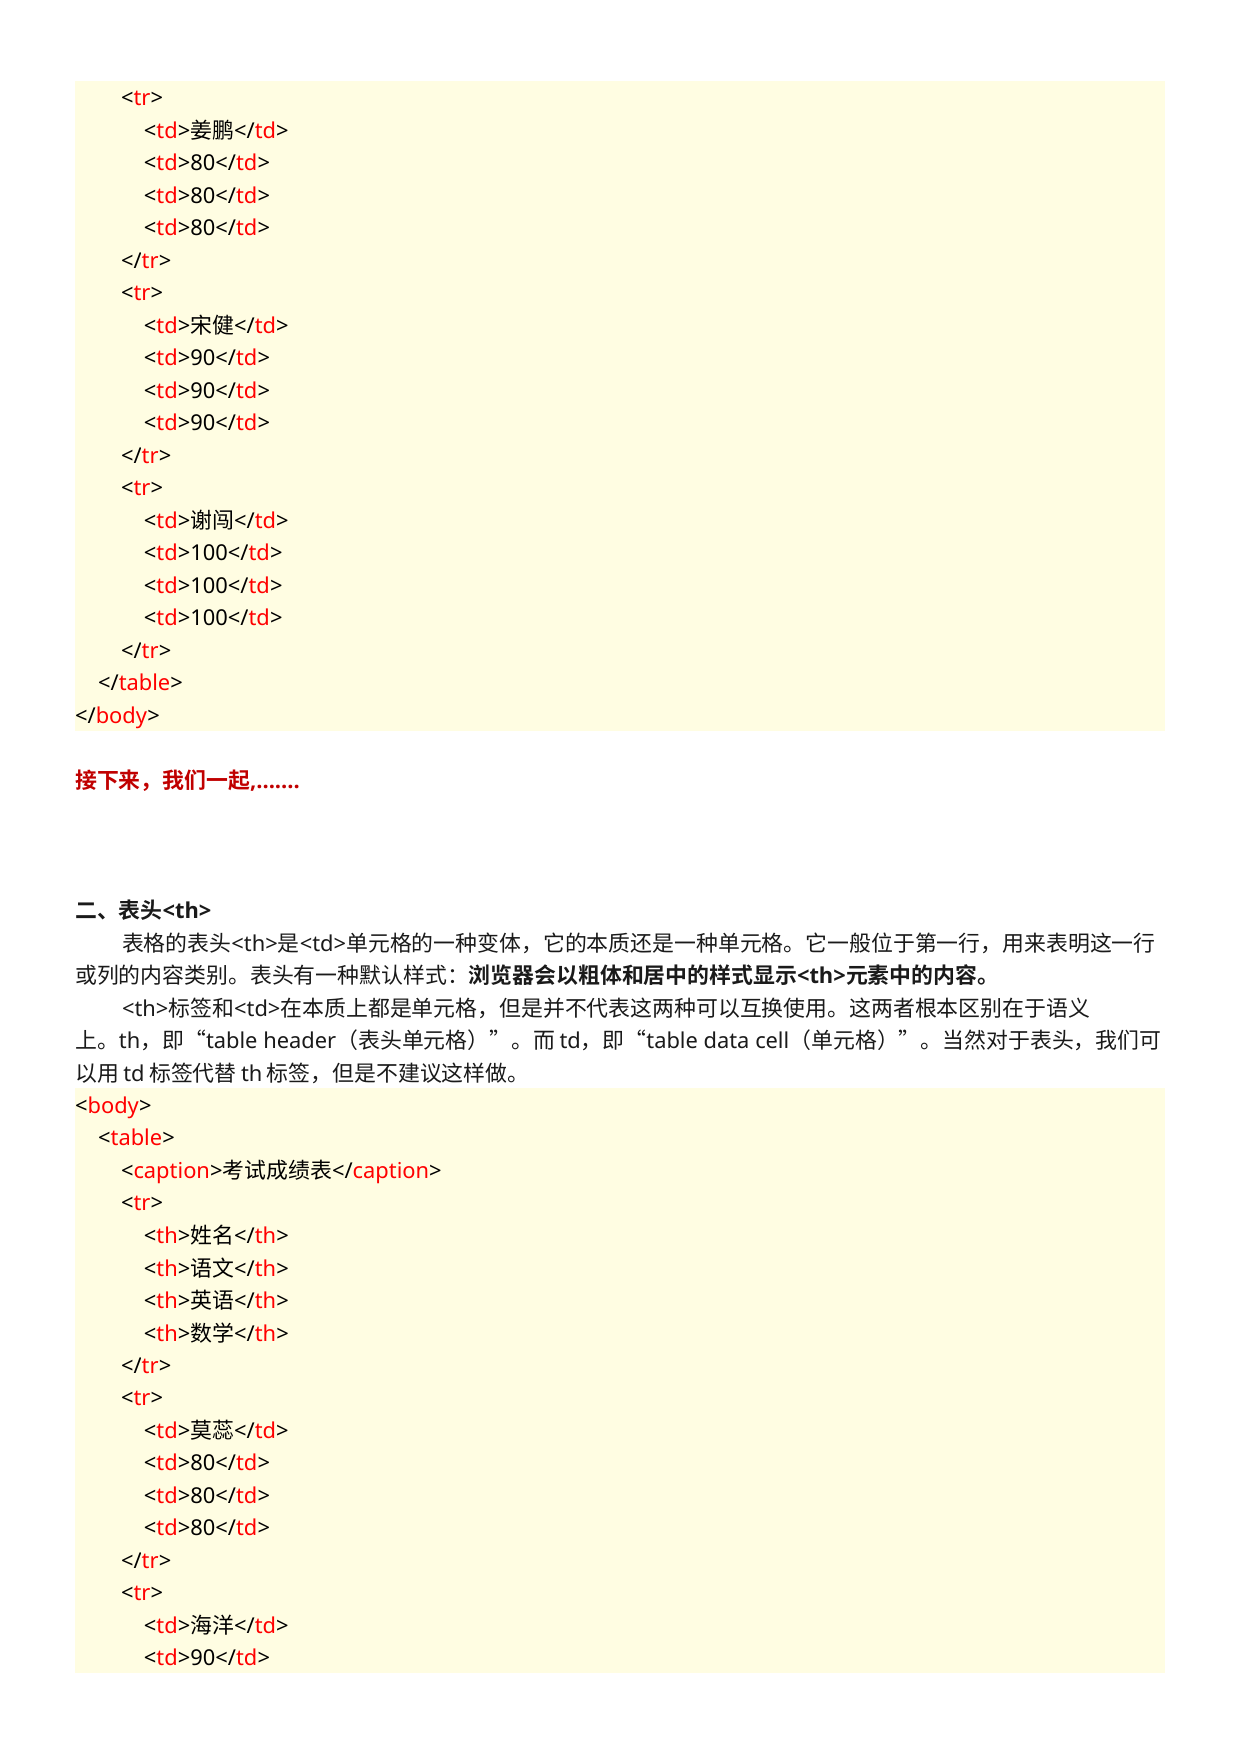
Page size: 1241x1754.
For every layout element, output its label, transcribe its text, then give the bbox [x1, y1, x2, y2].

text <th>标签和<td>在本质上都是单元格，但是并不代表这两种可以互换使用。这两者根本区别在于语义上。th，即“table header（表头单元格）”。而td，即“table data cell（单元格）”。当然对于表头，我们可以用td标签代替th标签，但是不建议这样做。 [75, 991, 1165, 1088]
text <tr> [75, 471, 1165, 503]
text <td>海洋</td> [75, 1608, 1165, 1641]
text <td>80</td> [75, 1478, 1165, 1511]
text <td>莫蕊</td> [75, 1413, 1165, 1446]
text <td>80</td> [75, 1511, 1165, 1543]
text </tr> [75, 243, 1165, 276]
text <td>谢闯</td> [75, 503, 1165, 536]
text <td>姜鹏</td> [75, 113, 1165, 146]
text <body> [75, 1088, 1165, 1121]
text <tr> [75, 276, 1165, 308]
text <td>100</td> [75, 601, 1165, 633]
text <tr> [75, 1186, 1165, 1218]
text <th>语文</th> [234, 1251, 1165, 1283]
text </body> [75, 698, 1165, 731]
text </table> [75, 666, 1165, 698]
text <td>宋健</td> [75, 308, 1165, 341]
text <th>数学</th> [234, 1316, 1165, 1348]
text </tr> [75, 1348, 1165, 1381]
text <td>100</td> [75, 568, 1165, 601]
text <th>英语</th> [75, 1283, 1165, 1316]
text <td>90</td> [75, 1641, 1165, 1673]
text <th>姓名</th> [75, 1218, 1165, 1251]
text <td>80</td> [75, 178, 1165, 211]
text <tr> [75, 81, 1165, 113]
text <td>90</td> [75, 406, 1165, 438]
text <td>80</td> [75, 211, 1165, 243]
text <tr> [75, 1576, 1165, 1608]
text </tr> [75, 1543, 1165, 1576]
text </tr> [75, 633, 1165, 666]
text <td>90</td> [75, 373, 1165, 406]
text <table> [75, 1121, 1165, 1153]
text </tr> [75, 438, 1165, 471]
text <td>80</td> [75, 146, 1165, 178]
text 接下来，我们一起,....... [75, 763, 1165, 796]
text <caption>考试成绩表</caption> [75, 1153, 1165, 1186]
text <td>80</td> [75, 1446, 1165, 1478]
text 表格的表头<th>是<td>单元格的一种变体，它的本质还是一种单元格。它一般位于第一行，用来表明这一行或列的内容类别。表头有一种默认样式：浏览器会以粗体和居中的样式显示<th>元素中的内容。 [75, 926, 1165, 991]
text <td>90</td> [75, 341, 1165, 373]
text <tr> [75, 1381, 1165, 1413]
text <td>100</td> [75, 536, 1165, 568]
subtitle 二、表头<th> [75, 893, 1165, 926]
